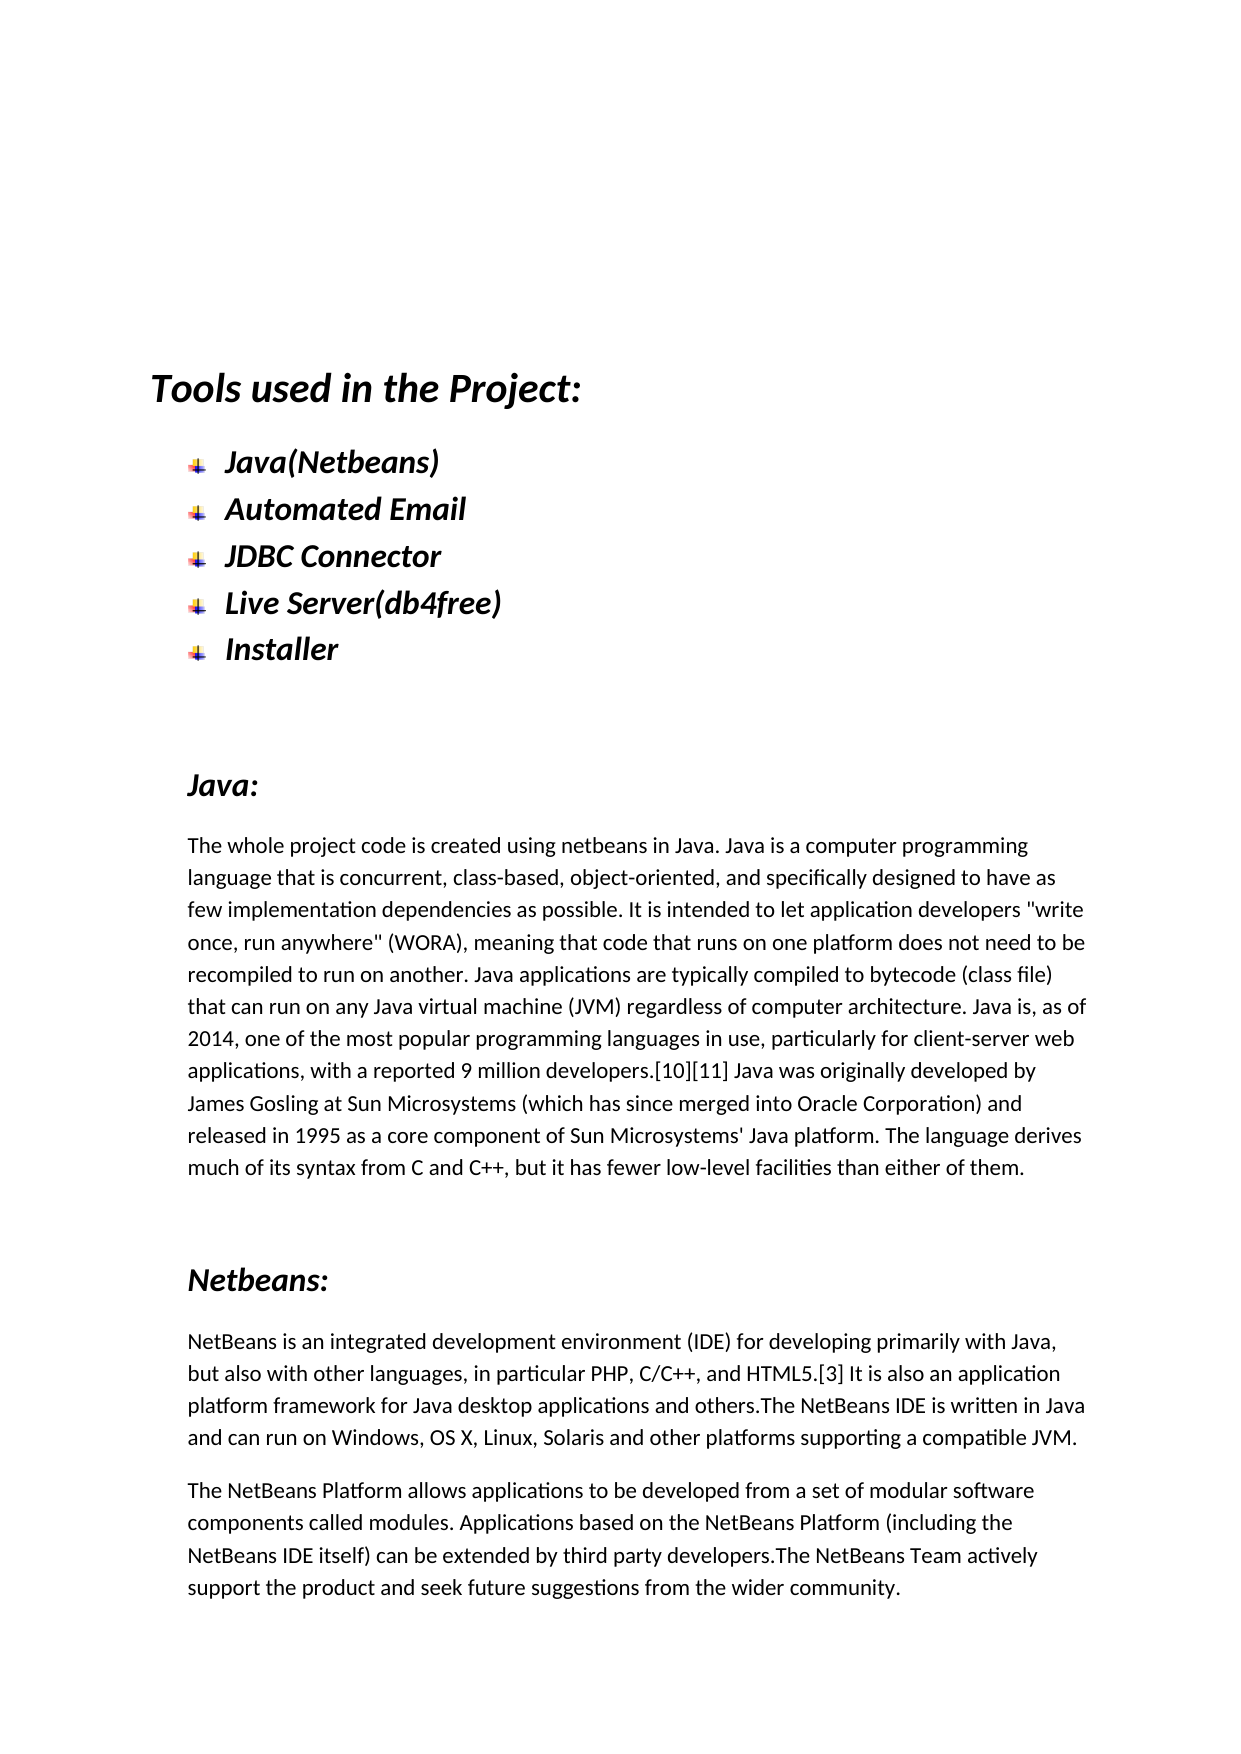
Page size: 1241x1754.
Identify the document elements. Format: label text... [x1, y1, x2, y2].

list Java(Netbeans) [187, 441, 1090, 482]
text The NetBeans Platform allows applications to be developed from a set of modular software components called modules. Applications based on the NetBeans Platform (including the NetBeans IDE itself) can be extended by third party developers.The NetBeans Team actively support the product and seek future suggestions from the wider community. [187, 1476, 1090, 1601]
text Netbeans: [187, 1259, 1090, 1300]
text Tools used in the Project: [150, 362, 1090, 413]
text Java: [187, 764, 1090, 804]
list Automated Email [187, 488, 1090, 529]
picture [188, 550, 206, 568]
list JDBC Connector [187, 535, 1090, 576]
text The whole project code is created using netbeans in Java. Java is a computer programming language that is concurrent, class-based, object-oriented, and specifically designed to have as few implementation dependencies as possible. It is intended to let application developers "write once, run anywhere" (WORA), meaning that code that runs on one platform does not need to be recompiled to run on another. Java applications are typically compiled to bytecode (class file) that can run on any Java virtual machine (JVM) regardless of computer architecture. Java is, as of 2014, one of the most popular programming languages in use, particularly for client-server web applications, with a reported 9 million developers.[10][11] Java was originally developed by James Gosling at Sun Microsystems (which has since merged into Oracle Corporation) and released in 1995 as a core component of Sun Microsystems' Java platform. The language derives much of its syntax from C and C++, but it has fewer low-level facilities than either of them. [187, 831, 1090, 1181]
picture [188, 597, 206, 615]
picture [188, 504, 206, 521]
list Live Server(db4free) [187, 582, 1090, 622]
picture [188, 457, 206, 474]
picture [188, 644, 206, 661]
list Installer [187, 628, 1090, 669]
text NetBeans is an integrated development environment (IDE) for developing primarily with Java, but also with other languages, in particular PHP, C/C++, and HTML5.[3] It is also an application platform framework for Java desktop applications and others.The NetBeans IDE is written in Java and can run on Windows, OS X, Linux, Solaris and other platforms supporting a compatible JVM. [187, 1327, 1090, 1451]
